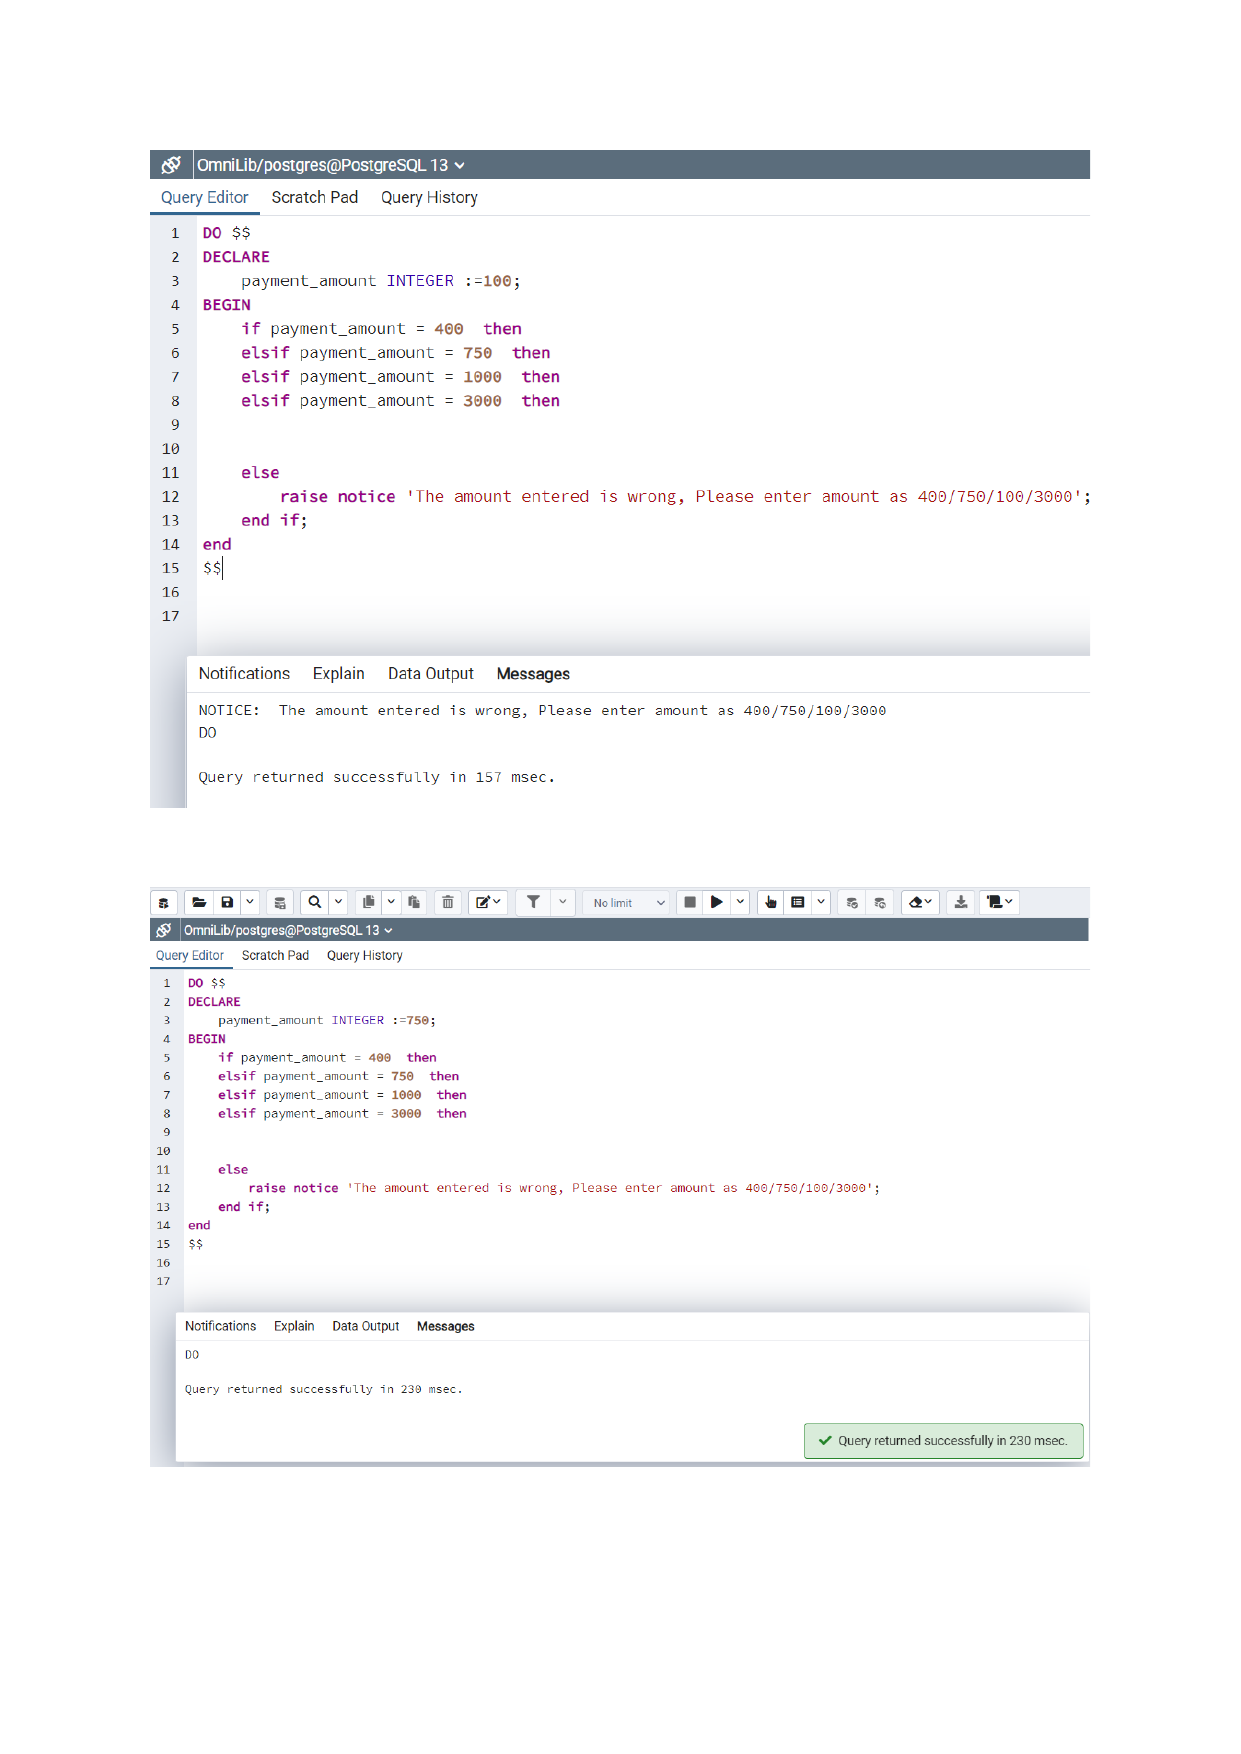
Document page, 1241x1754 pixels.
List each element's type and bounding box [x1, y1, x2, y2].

picture [150, 150, 1091, 808]
picture [150, 887, 1091, 1467]
